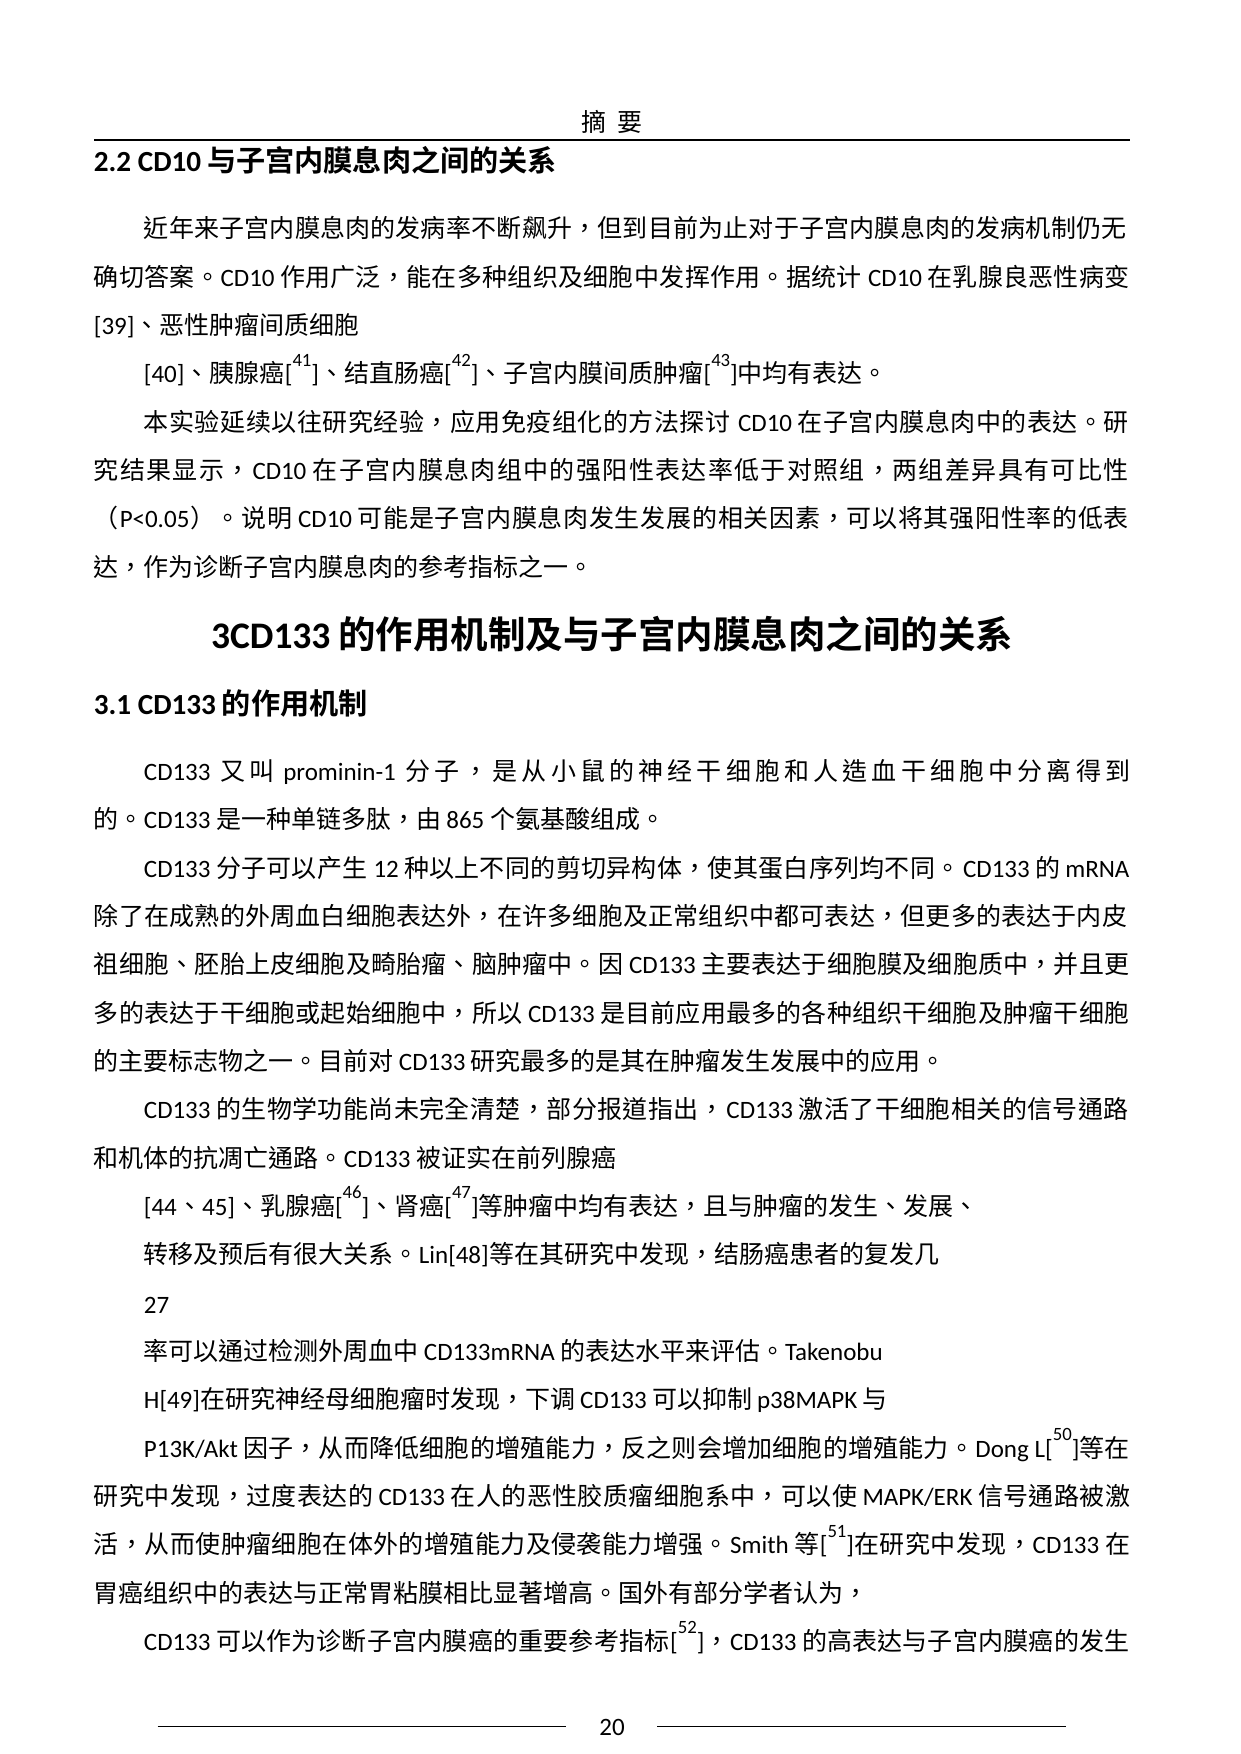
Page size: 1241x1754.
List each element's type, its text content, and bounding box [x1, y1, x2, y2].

text CD133分子可以产生12种以上不同的剪切异构体，使其蛋白序列均不同。CD133的mRNA除了在成熟的外周血白细胞表达外，在许多细胞及正常组织中都可表达，但更多的表达于内皮祖细胞、胚胎上皮细胞及畸胎瘤、脑肿瘤中。因CD133主要表达于细胞膜及细胞质中，并且更多的表达于干细胞或起始细胞中，所以CD133是目前应用最多的各种组织干细胞及肿瘤干细胞的主要标志物之一。目前对CD133研究最多的是其在肿瘤发生发展中的应用。 [94, 836, 1130, 1078]
subtitle 3CD133的作用机制及与子宫内膜息肉之间的关系 [94, 607, 1130, 659]
text CD133的生物学功能尚未完全清楚，部分报道指出，CD133激活了干细胞相关的信号通路和机体的抗凋亡通路。CD133 被证实在前列腺癌 [94, 1078, 1130, 1174]
text 转移及预后有很大关系。Lin[48]等在其研究中发现，结肠癌患者的复发几 [94, 1223, 1130, 1271]
text [40]、胰腺癌[41]、结直肠癌[42]、子宫内膜间质肿瘤[43]中均有表达。 [94, 342, 1130, 390]
subtitle 3.1 CD133的作用机制 [94, 683, 1130, 723]
text H[49]在研究神经母细胞瘤时发现，下调CD133可以抑制p38MAPK 与 [94, 1368, 1130, 1416]
text P13K/Akt因子，从而降低细胞的增殖能力，反之则会增加细胞的增殖能力。Dong L[50]等在研究中发现，过度表达的CD133在人的恶性胶质瘤细胞系中，可以使MAPK/ERK信号通路被激活，从而使肿瘤细胞在体外的增殖能力及侵袭能力增强。Smith等[51]在研究中发现，CD133在胃癌组织中的表达与正常胃粘膜相比显著增高。国外有部分学者认为， [94, 1416, 1130, 1609]
text [44、45]、乳腺癌[46]、肾癌[47]等肿瘤中均有表达，且与肿瘤的发生、发展、 [94, 1174, 1130, 1223]
text CD133又叫prominin-1分子，是从小鼠的神经干细胞和人造血干细胞中分离得到的。CD133 是一种单链多肽，由865 个氨基酸组成。 [94, 739, 1130, 836]
text 27 [94, 1271, 1130, 1319]
subtitle 2.2 CD10与子宫内膜息肉之间的关系 [94, 141, 1130, 180]
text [94, 1609, 1130, 1658]
text 近年来子宫内膜息肉的发病率不断飙升，但到目前为止对于子宫内膜息肉的发病机制仍无确切答案。CD10作用广泛，能在多种组织及细胞中发挥作用。据统计CD10在乳腺良恶性病变[39]、恶性肿瘤间质细胞 [94, 197, 1130, 342]
text 本实验延续以往研究经验，应用免疫组化的方法探讨CD10在子宫内膜息肉中的表达。研究结果显示，CD10在子宫内膜息肉组中的强阳性表达率低于对照组，两组差异具有可比性（P<0.05）。说明CD10可能是子宫内膜息肉发生发展的相关因素，可以将其强阳性率的低表达，作为诊断子宫内膜息肉的参考指标之一。 [94, 390, 1130, 583]
text 率可以通过检测外周血中CD133mRNA的表达水平来评估。Takenobu [94, 1319, 1130, 1368]
